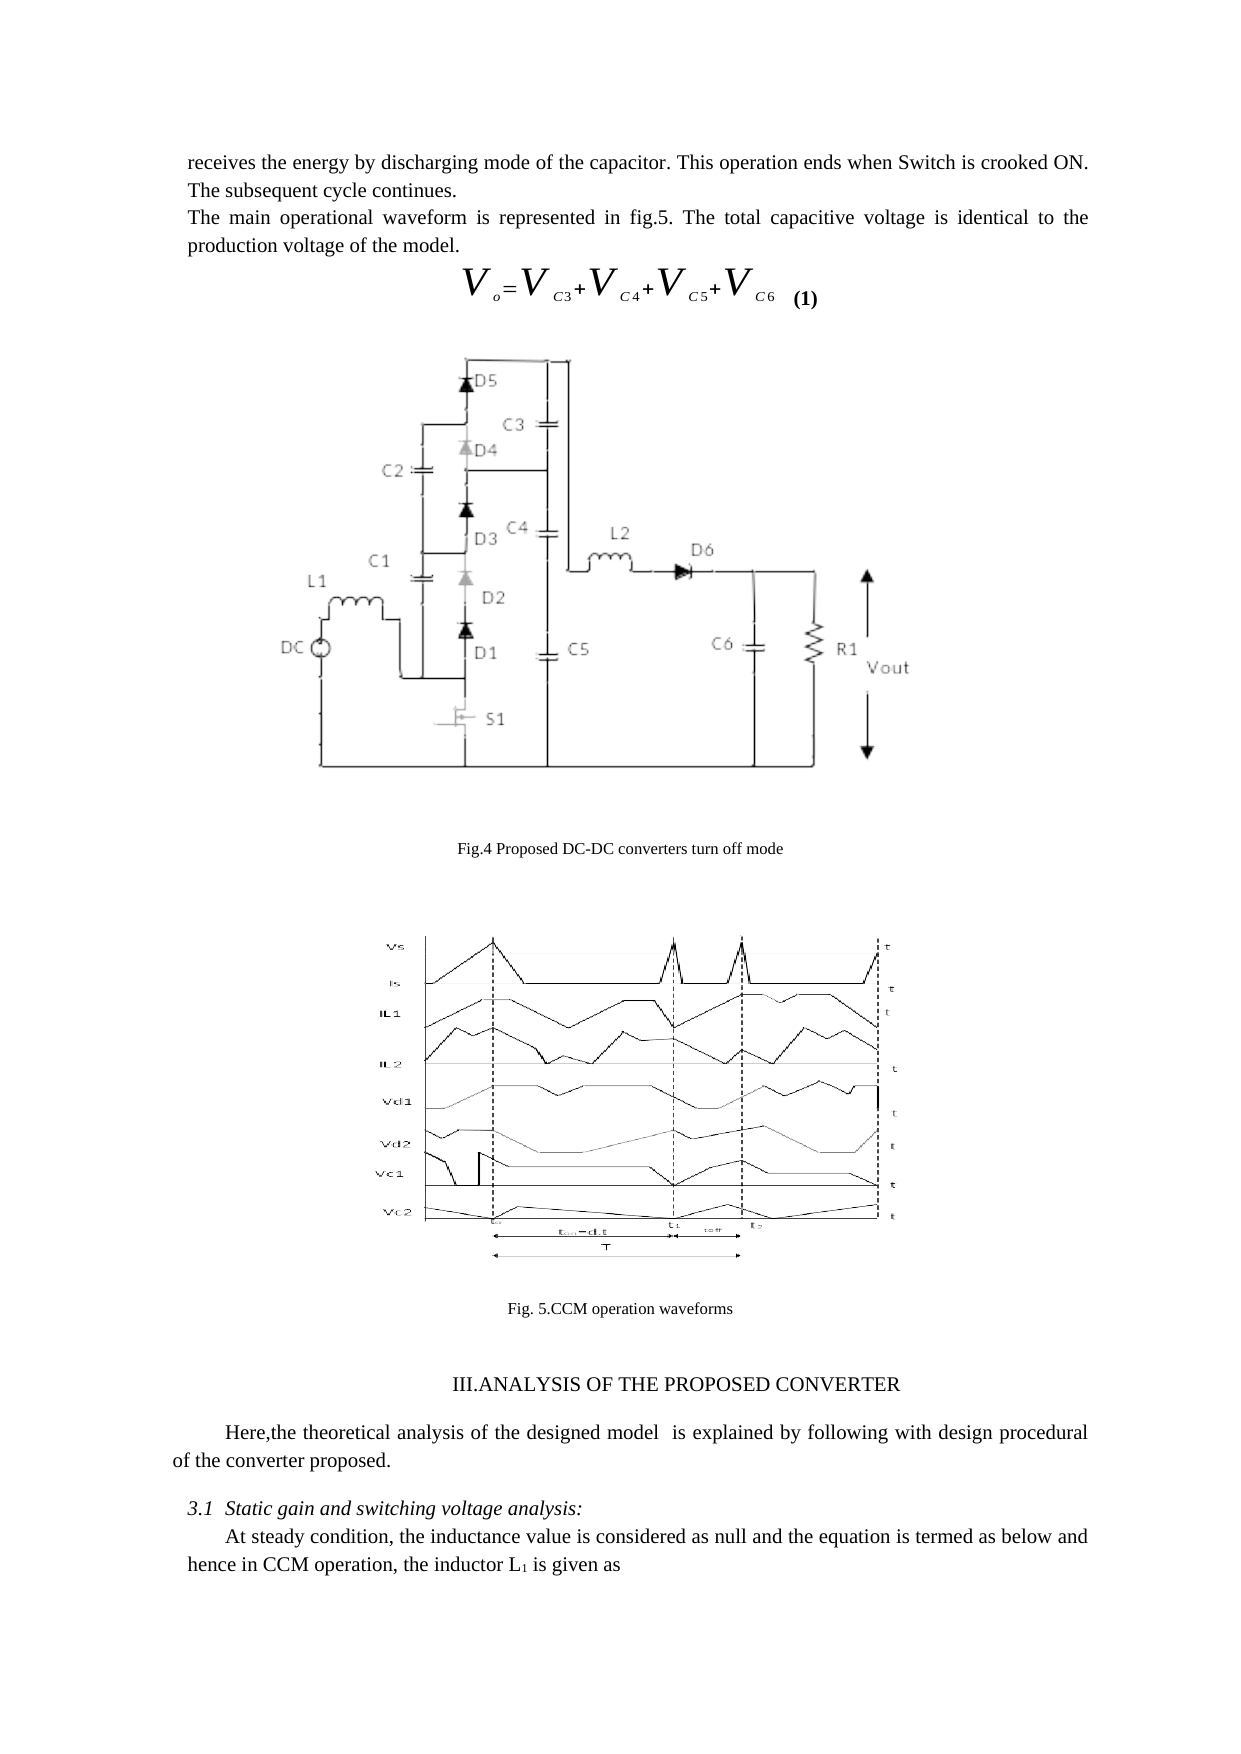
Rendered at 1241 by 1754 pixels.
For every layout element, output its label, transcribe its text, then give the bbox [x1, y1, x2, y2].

text At steady condition, the inductance value is considered as null and the equation is termed as below and hence in CCM operation, the inductor L1 is given as [187, 1524, 1090, 1576]
text The main operational waveform is represented in fig.5. The total capacitive voltage is identical to the production voltage of the model. [187, 205, 1090, 257]
text (1) [187, 260, 1090, 310]
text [187, 150, 1090, 202]
list III.ANALYSIS OF THE PROPOSED CONVERTER [262, 1372, 1090, 1396]
text Here,the theoretical analysis of the designed model is explained by following with design procedural of the converter proposed. [172, 1420, 1090, 1472]
text Fig. 5.CCM operation waveforms [150, 1299, 1090, 1318]
text Fig.4 Proposed DC-DC converters turn off mode [150, 839, 1090, 858]
subtitle Static gain and switching voltage analysis: [187, 1496, 1090, 1520]
